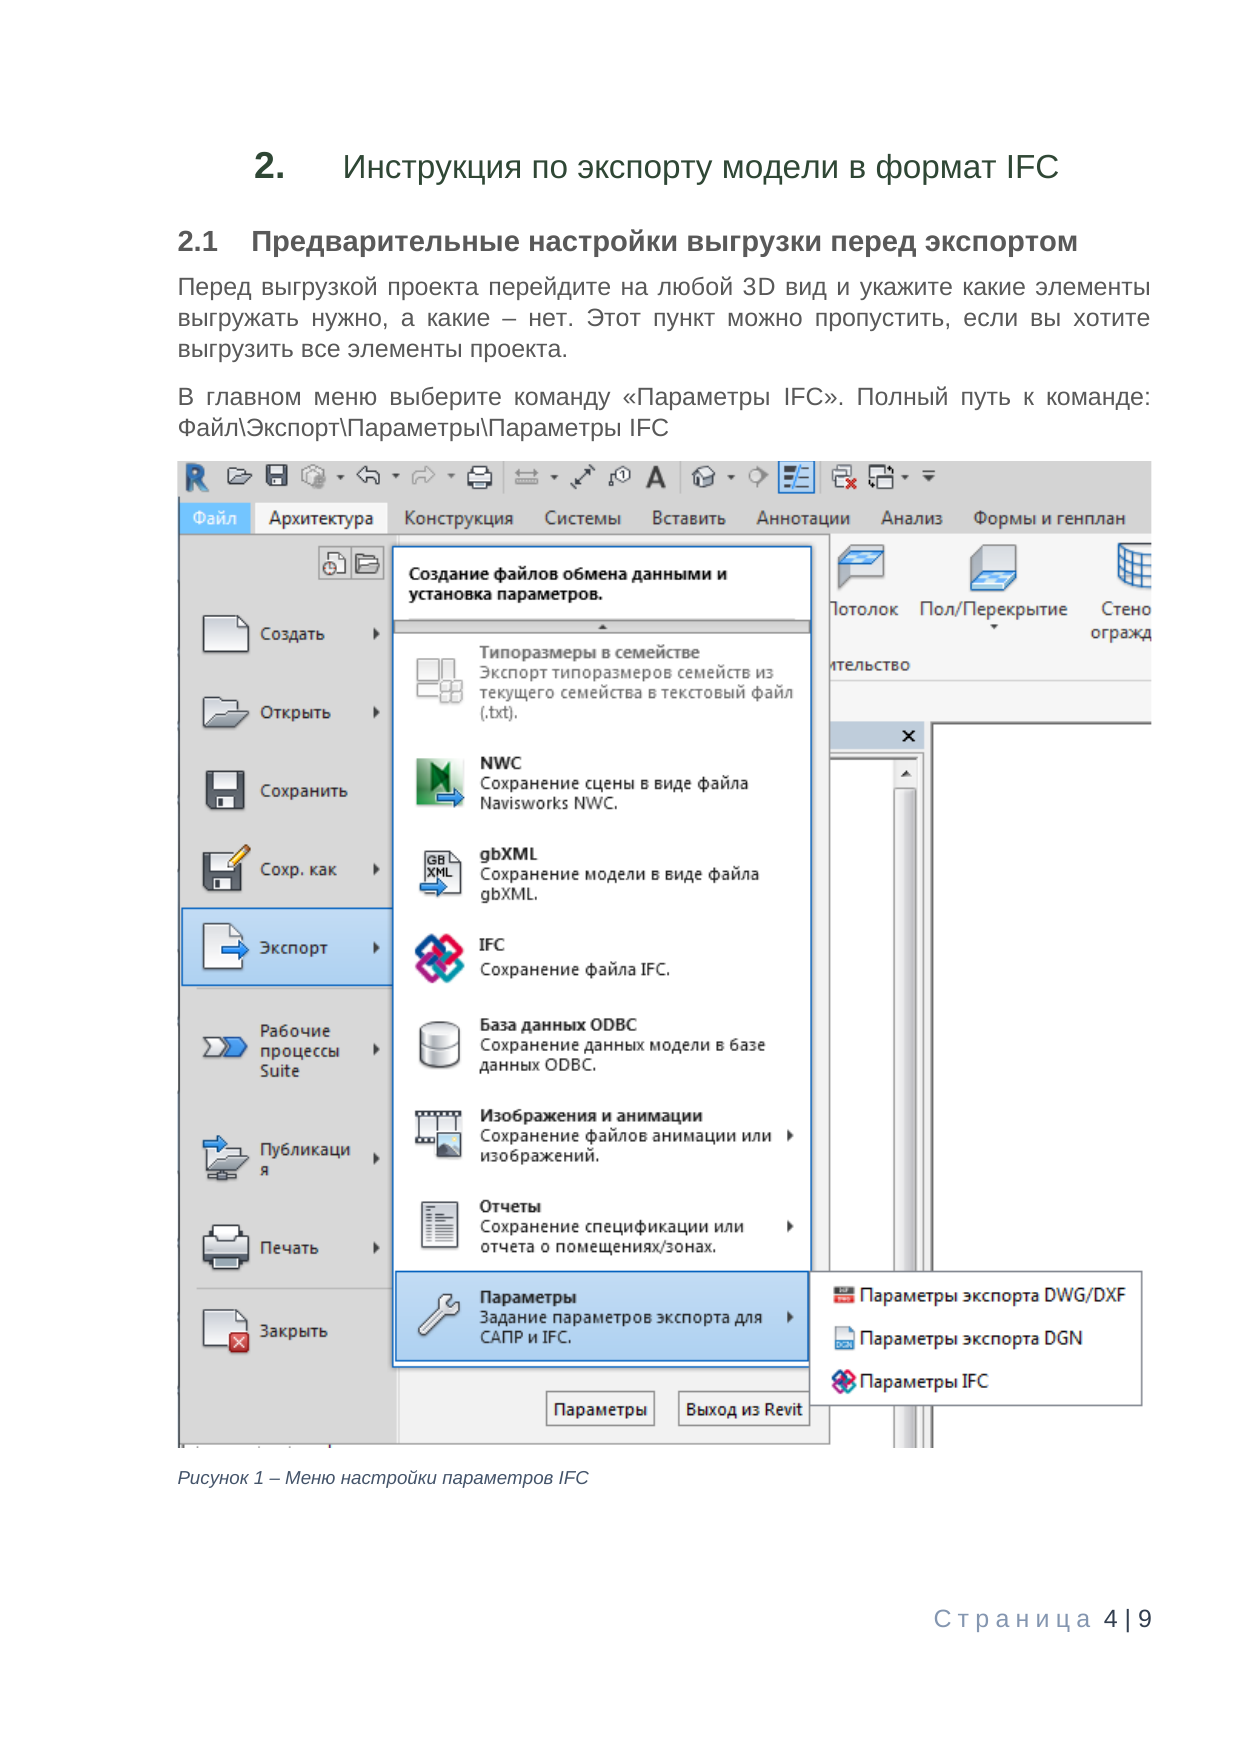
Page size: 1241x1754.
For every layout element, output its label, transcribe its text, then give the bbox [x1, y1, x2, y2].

subtitle Предварительные настройки выгрузки перед экспортом [177, 224, 1152, 257]
text Перед выгрузкой проекта перейдите на любой 3D вид и укажите какие элементы выгружать нужно, а какие – нет. Этот пункт можно пропустить, если вы хотите выгрузить все элементы проекта. [177, 272, 1152, 363]
picture [177, 461, 1152, 1448]
text В главном меню выберите команду «Параметры IFC». Полный путь к команде: Файл\Экспорт\Параметры\Параметры IFC [177, 382, 1152, 442]
subtitle Инструкция по экспорту модели в формат IFC [162, 143, 1152, 186]
